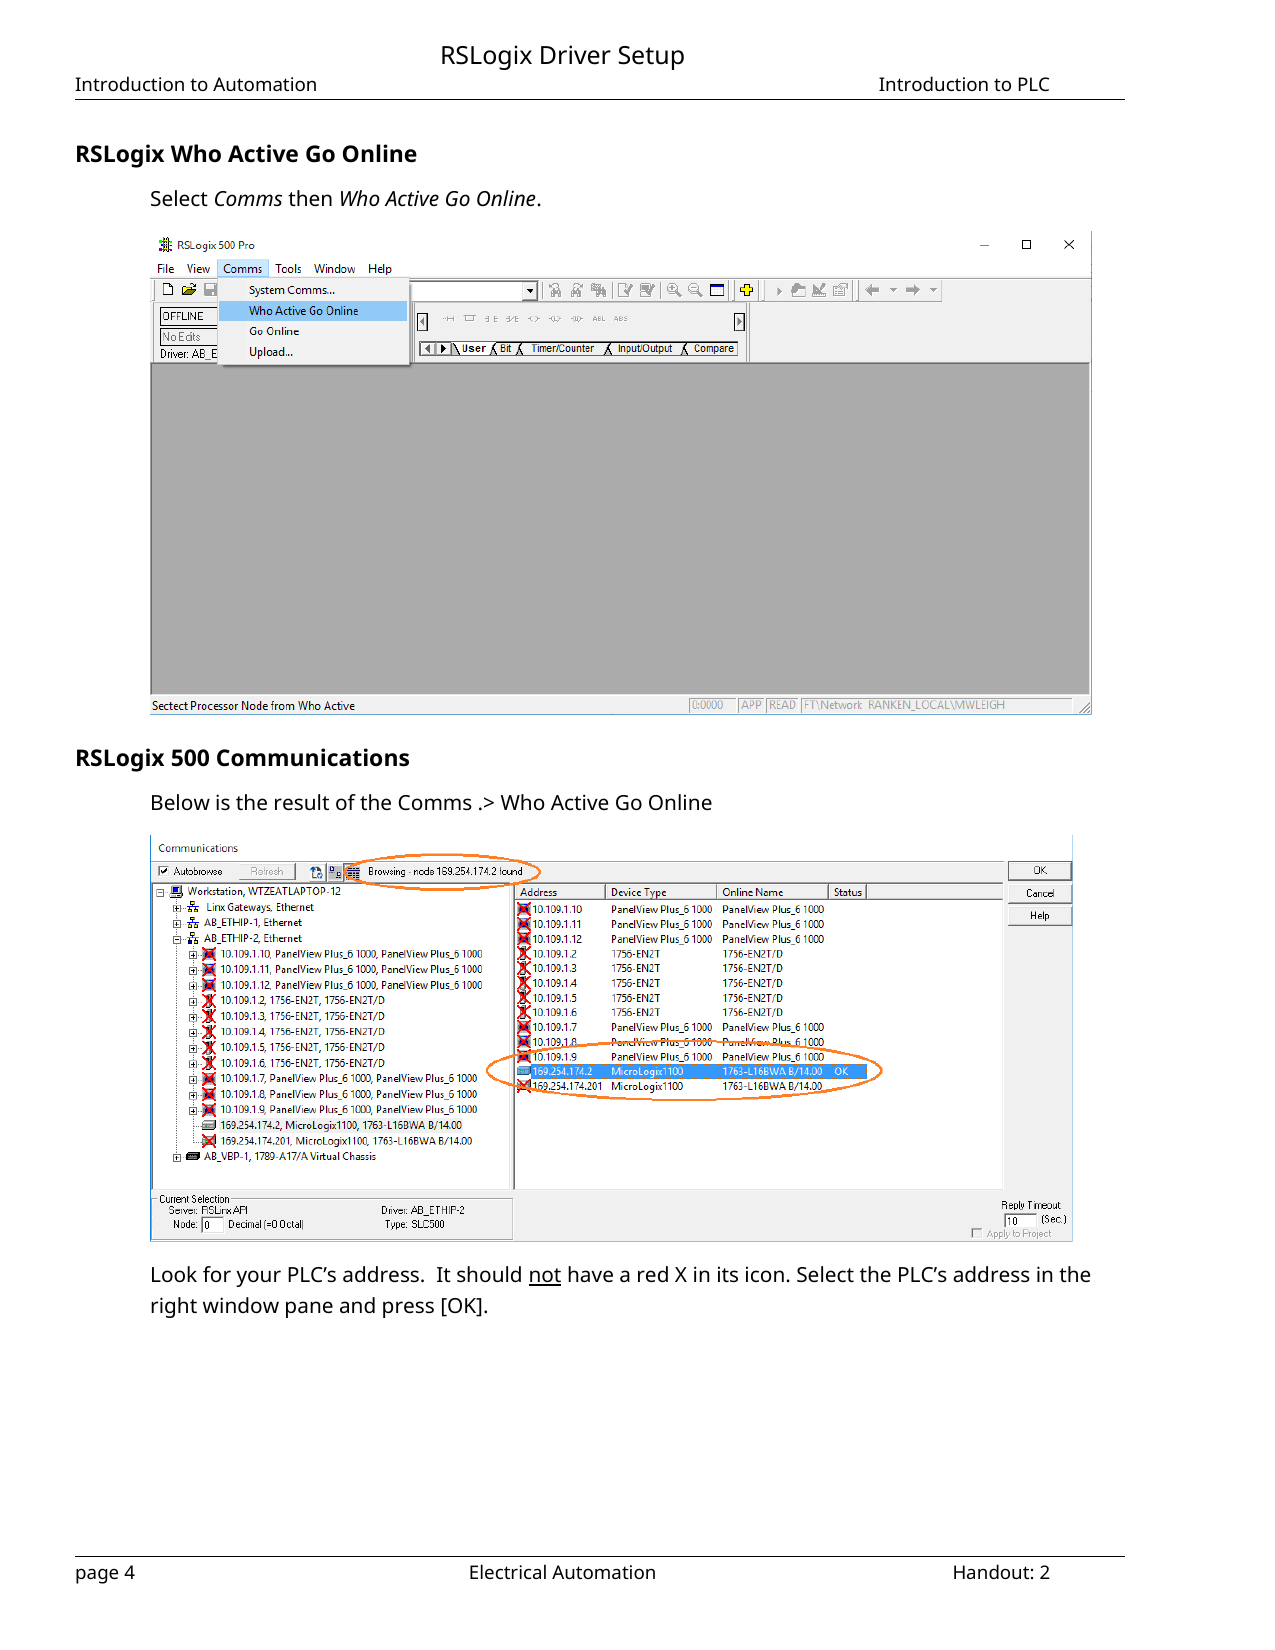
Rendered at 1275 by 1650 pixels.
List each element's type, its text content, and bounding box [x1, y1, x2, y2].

text Select Comms then Who Active Go Online. [150, 184, 1125, 212]
picture [150, 231, 1092, 715]
text Look for your PLC’s address. It should not have a red X in its icon. Select the PLC’s address in the right window pane and press [OK]. [150, 1260, 1125, 1319]
text RSLogix 500 Communications [75, 741, 1125, 773]
picture [150, 835, 1073, 1242]
text RSLogix Who Active Go Online [75, 138, 1125, 169]
text Below is the result of the Comms .> Who Active Go Online [150, 788, 1125, 816]
